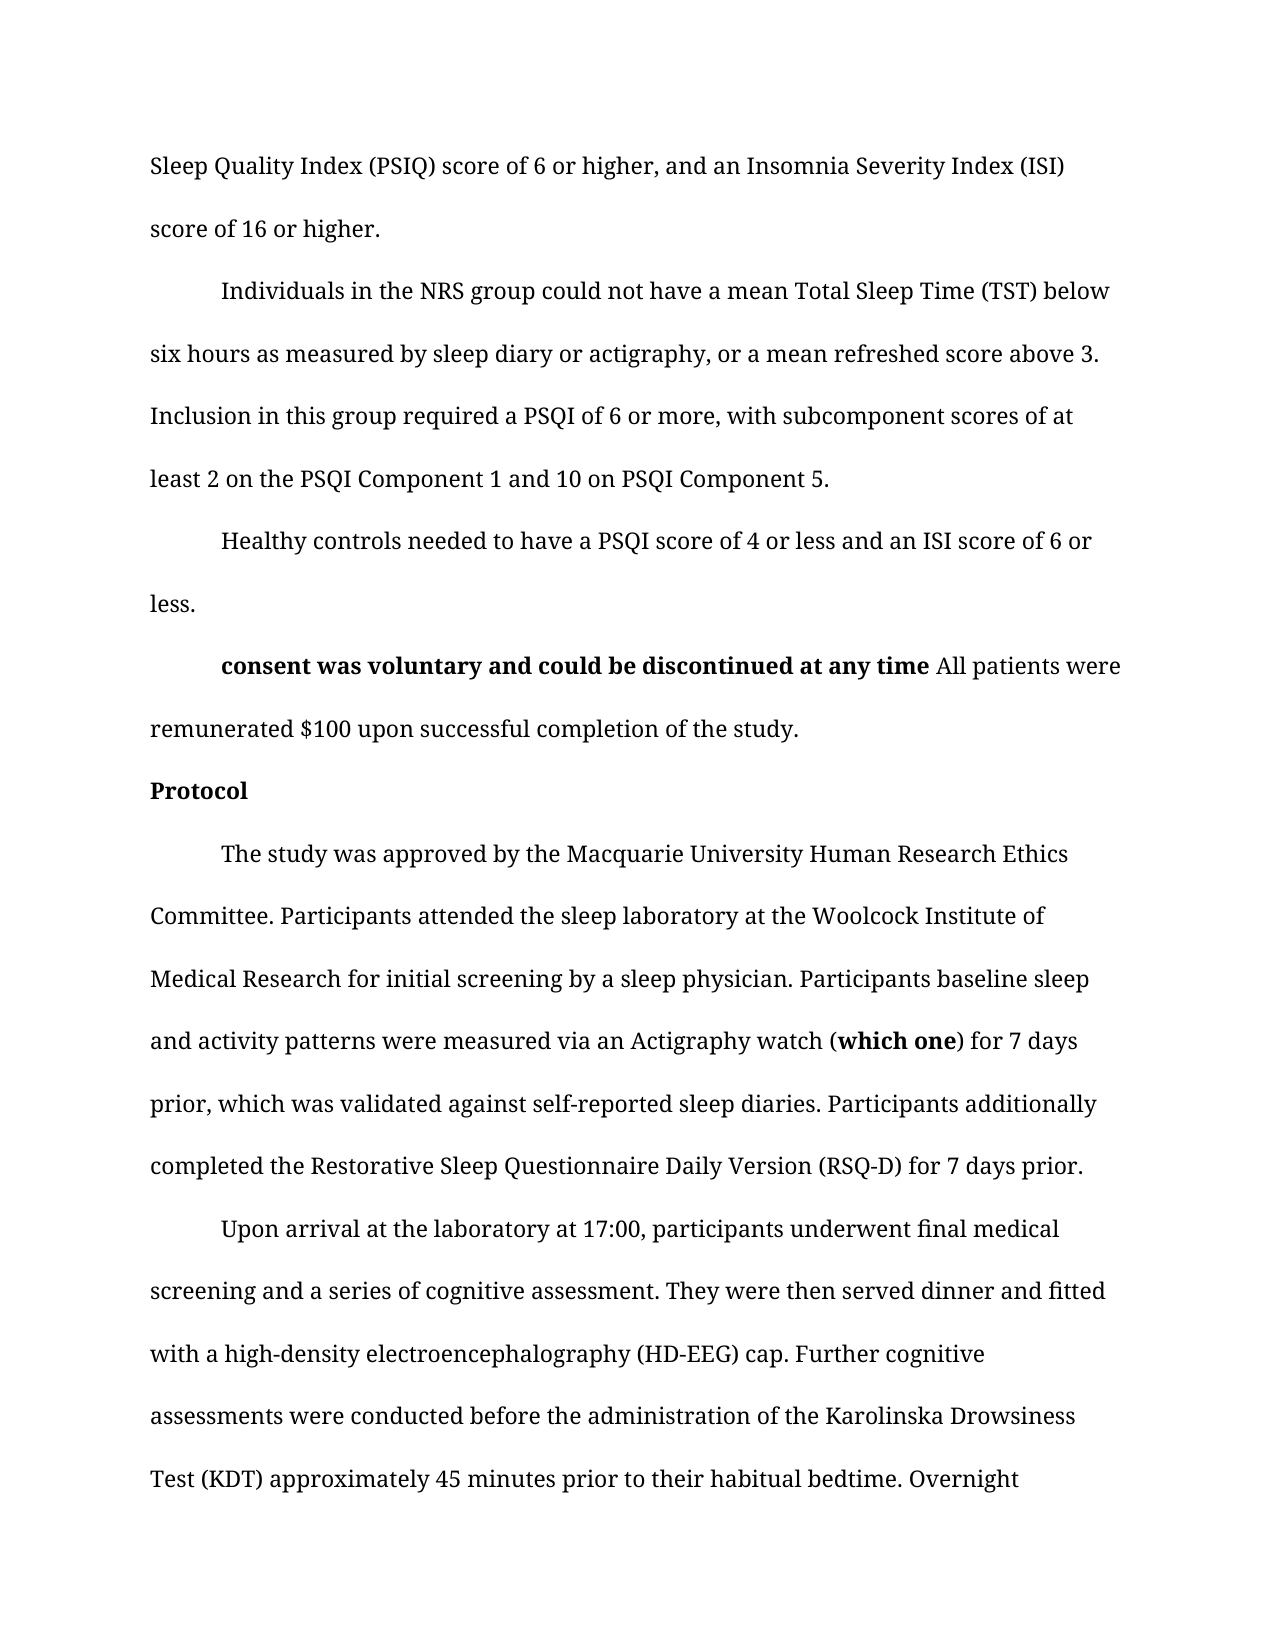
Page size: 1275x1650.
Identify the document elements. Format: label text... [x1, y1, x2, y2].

text Healthy controls needed to have a PSQI score of 4 or less and an ISI score of 6 or less. [150, 525, 1125, 619]
text Individuals in the NRS group could not have a mean Total Sleep Time (TST) below six hours as measured by sleep diary or actigraphy, or a mean refreshed score above 3. Inclusion in this group required a PSQI of 6 or more, with subcomponent scores of at least 2 on the PSQI Component 1 and 10 on PSQI Component 5. [150, 275, 1125, 494]
text consent was voluntary and could be discontinued at any time All patients were remunerated $100 upon successful completion of the study. [150, 650, 1125, 744]
subtitle Protocol [150, 775, 1125, 806]
text The study was approved by the Macquarie University Human Research Ethics Committee. Participants attended the sleep laboratory at the Woolcock Institute of Medical Research for initial screening by a sleep physician. Participants baseline sleep and activity patterns were measured via an Actigraphy watch (which one) for 7 days prior, which was validated against self-reported sleep diaries. Participants additionally completed the Restorative Sleep Questionnaire Daily Version (RSQ-D) for 7 days prior. [150, 837, 1125, 1181]
